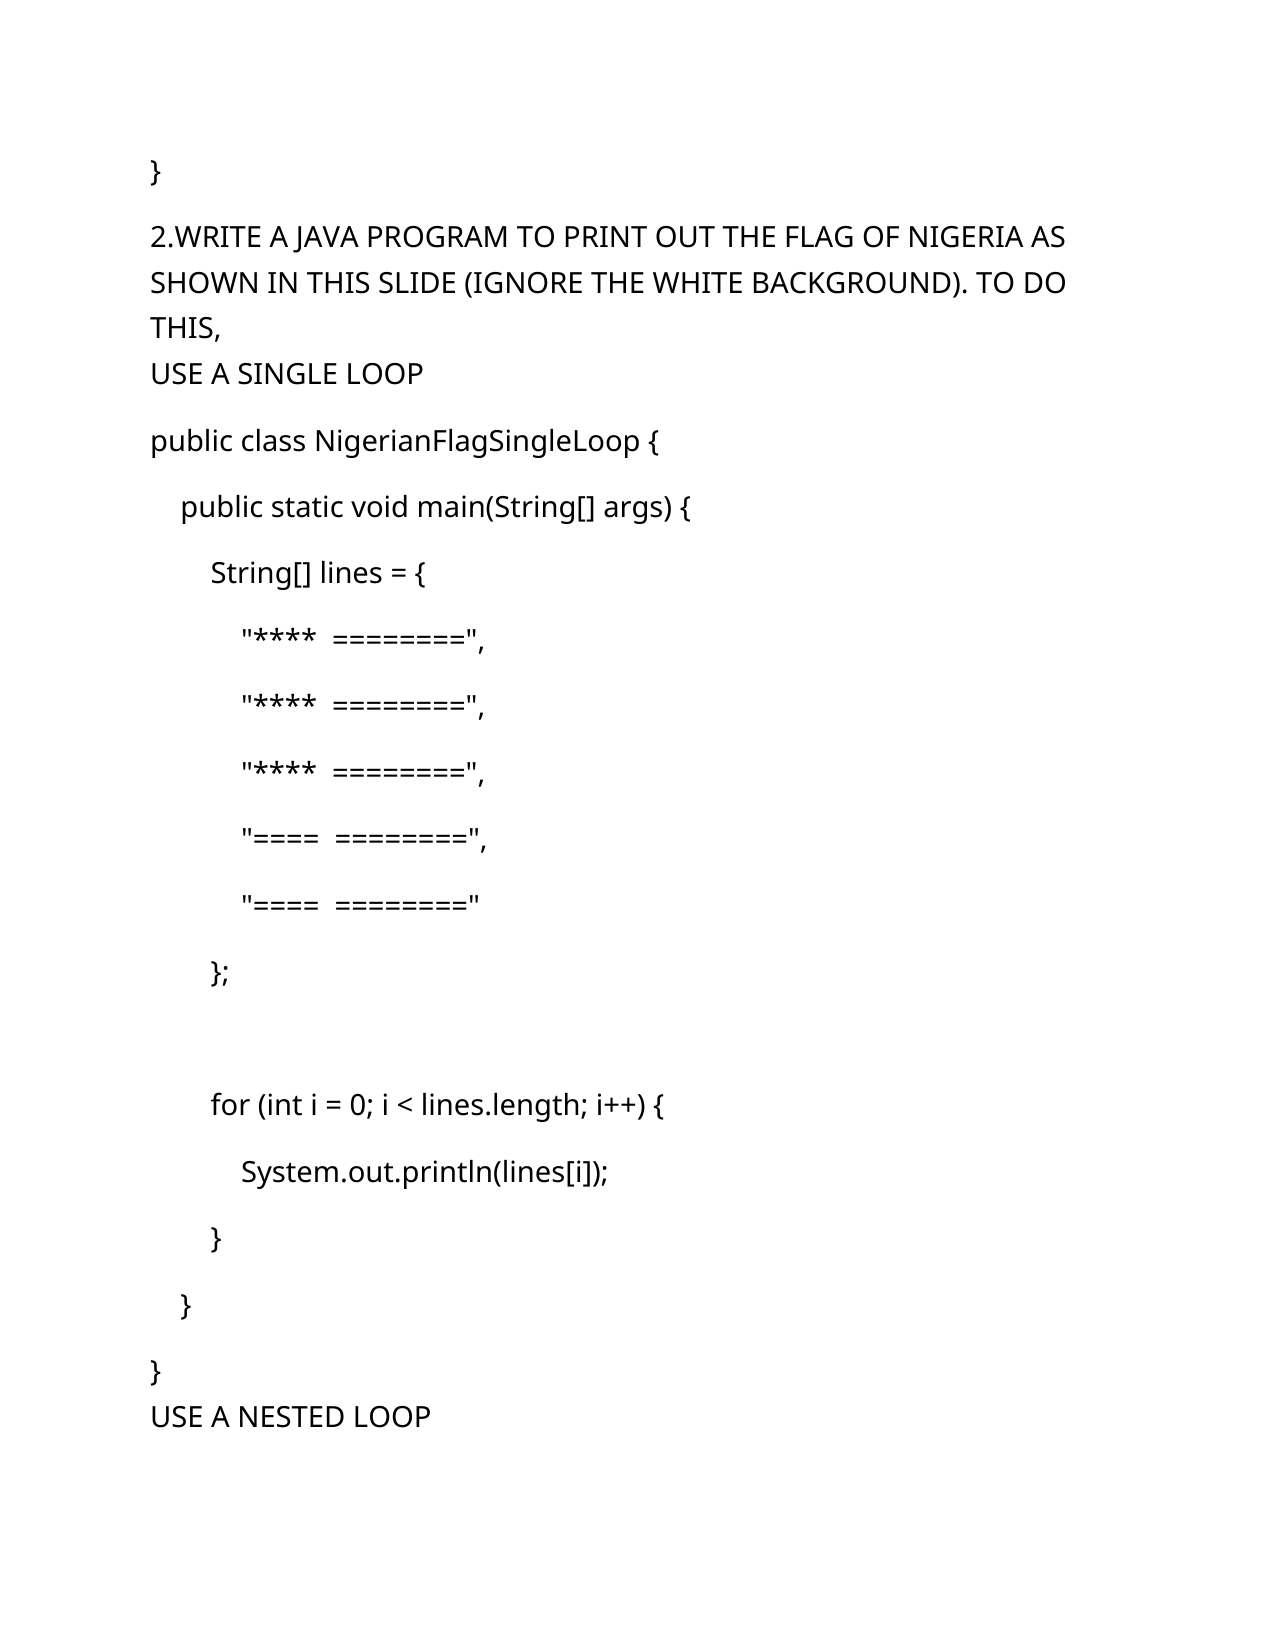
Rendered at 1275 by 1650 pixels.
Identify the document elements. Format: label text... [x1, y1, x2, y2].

text } [150, 1217, 1125, 1257]
text "==== ========" [150, 885, 1125, 925]
text 2.WRITE A JAVA PROGRAM TO PRINT OUT THE FLAG OF NIGERIA AS SHOWN IN THIS SLIDE (IGNORE THE WHITE BACKGROUND). TO DO THIS, USE A SINGLE LOOP [150, 216, 1125, 393]
text } [150, 1284, 1125, 1323]
text for (int i = 0; i < lines.length; i++) { [150, 1084, 1125, 1124]
text System.out.println(lines[i]); [150, 1151, 1125, 1191]
text String[] lines = { [150, 553, 1125, 592]
text } USE A NESTED LOOP [150, 1350, 1125, 1436]
text "**** ========", [150, 686, 1125, 725]
text }; [150, 951, 1125, 991]
text "**** ========", [150, 752, 1125, 792]
text "==== ========", [150, 818, 1125, 858]
text "**** ========", [150, 619, 1125, 659]
text } [150, 150, 1125, 190]
text public static void main(String[] args) { [150, 486, 1125, 526]
text public class NigerianFlagSingleLoop { [150, 420, 1125, 459]
